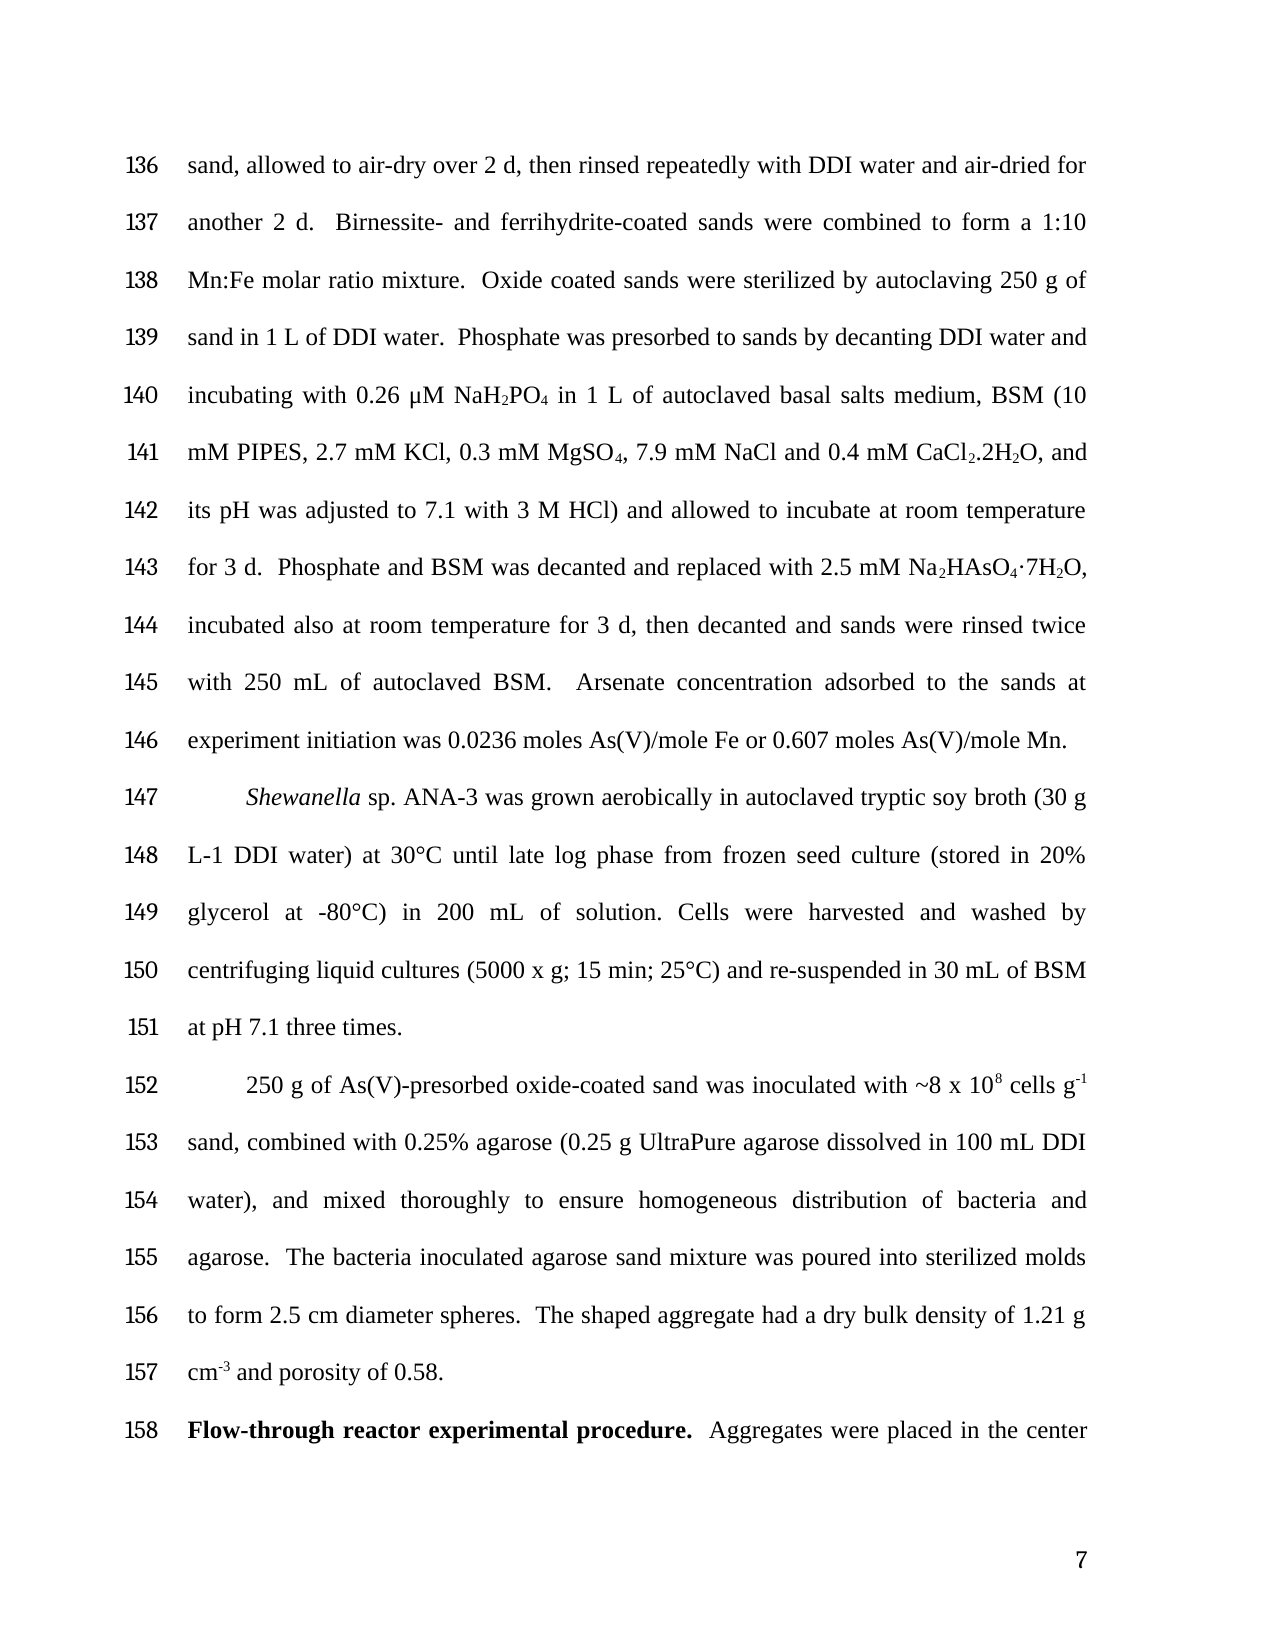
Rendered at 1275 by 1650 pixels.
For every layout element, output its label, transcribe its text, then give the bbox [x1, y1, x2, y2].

text Shewanella sp. ANA-3 was grown aerobically in autoclaved tryptic soy broth (30 g L-1 DDI water) at 30°C until late log phase from frozen seed culture (stored in 20% glycerol at -80°C) in 200 mL of solution. Cells were harvested and washed by centrifuging liquid cultures (5000 x g; 15 min; 25°C) and re-suspended in 30 mL of BSM at pH 7.1 three times. [187, 782, 1087, 1041]
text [187, 150, 1087, 754]
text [187, 1415, 1087, 1444]
text 250 g of As(V)-presorbed oxide-coated sand was inoculated with ~8 x 108 cells g-1 sand, combined with 0.25% agarose (0.25 g UltraPure agarose dissolved in 100 mL DDI water), and mixed thoroughly to ensure homogeneous distribution of bacteria and agarose. The bacteria inoculated agarose sand mixture was poured into sterilized molds to form 2.5 cm diameter spheres. The shaped aggregate had a dry bulk density of 1.21 g cm-3 and porosity of 0.58. [187, 1070, 1087, 1386]
